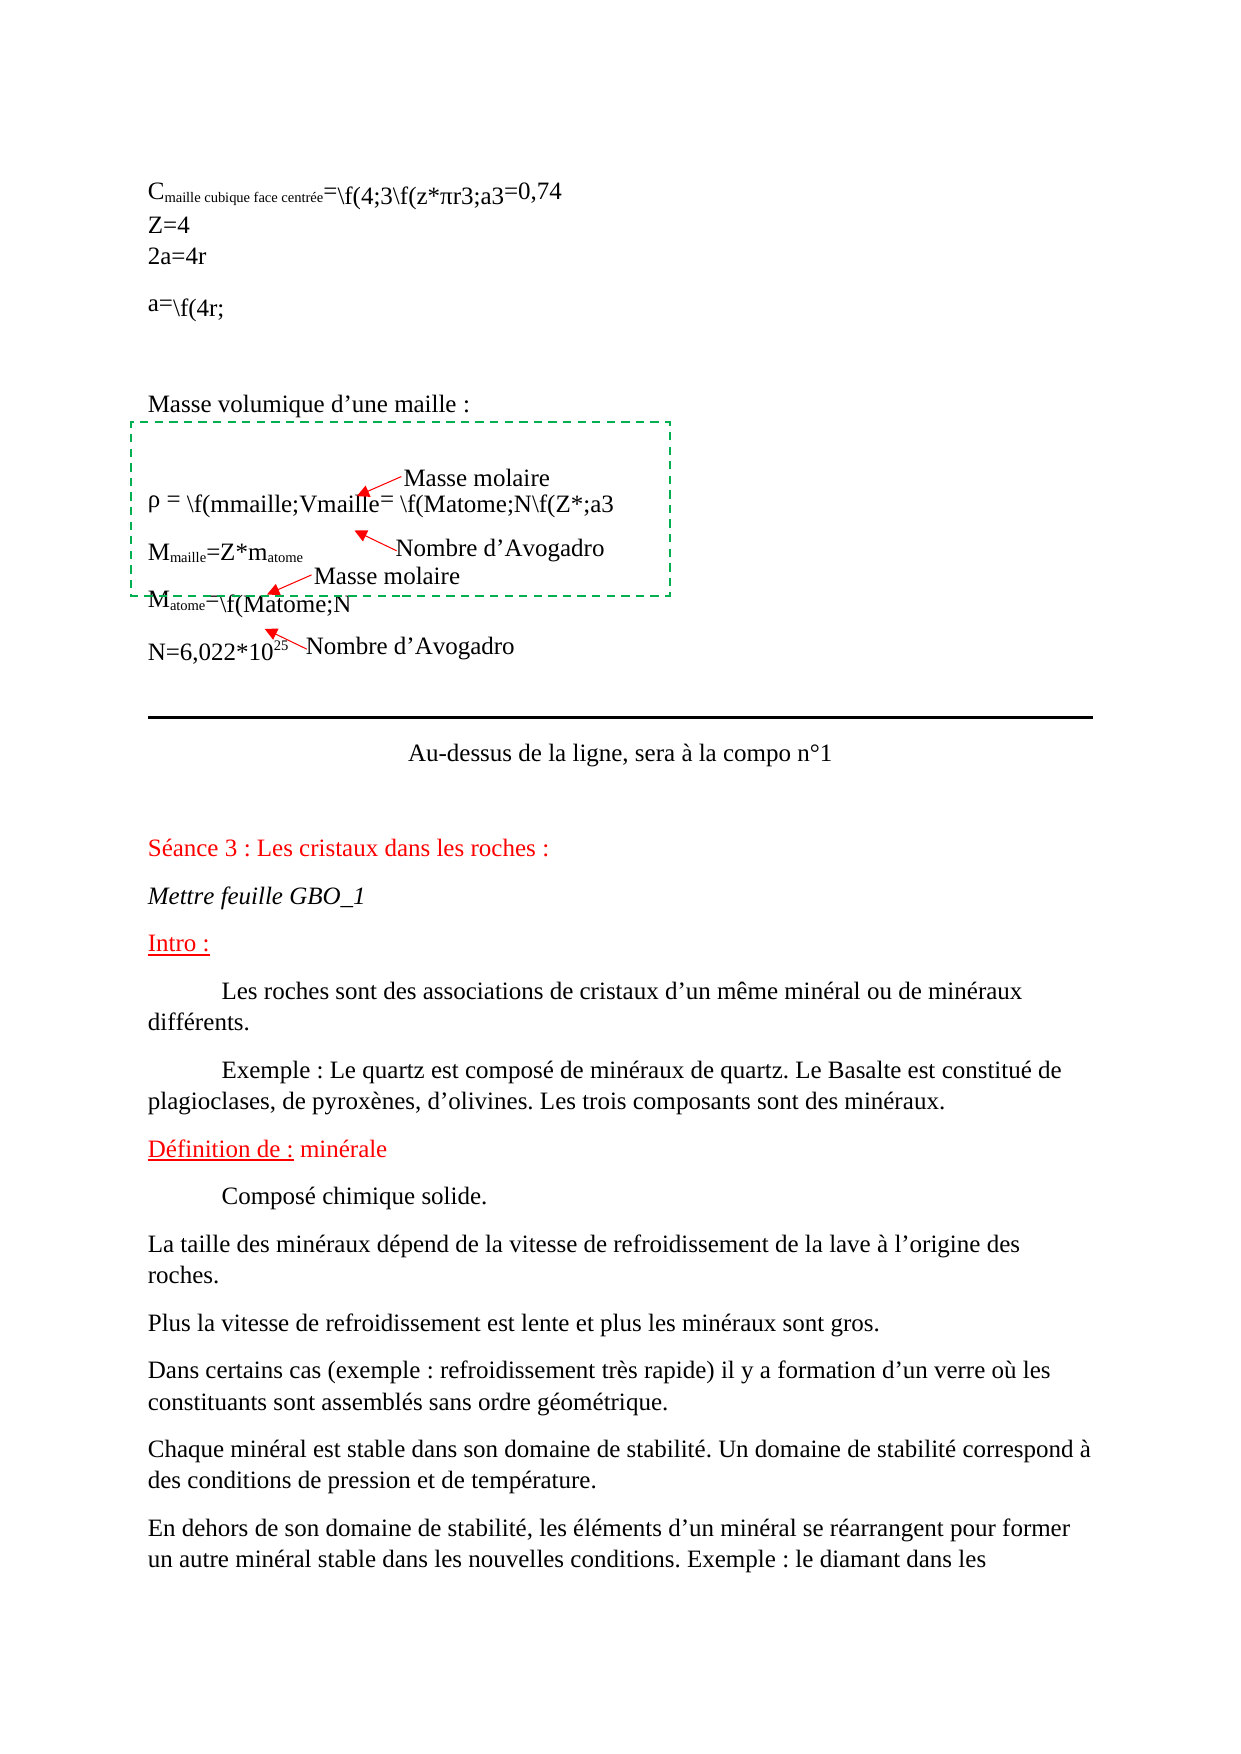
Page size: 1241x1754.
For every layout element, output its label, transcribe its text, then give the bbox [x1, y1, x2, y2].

text La taille des minéraux dépend de la vitesse de refroidissement de la lave à l’origine des roches. [148, 1229, 1093, 1289]
text a= [148, 288, 1093, 322]
text ρ = = [148, 484, 1093, 517]
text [148, 1513, 1093, 1573]
text Cmaille cubique face centrée==0,74 [148, 176, 1093, 210]
text Au-dessus de la ligne, sera à la compo n°1 [148, 738, 1093, 766]
text Intro : [148, 928, 1093, 957]
text Matome= [148, 584, 1093, 618]
text Z=4 [148, 210, 1093, 238]
text 2a=4r [148, 241, 1093, 269]
text Masse volumique d’une maille : [148, 389, 1093, 417]
text N=6,022*1025 [148, 637, 1093, 666]
text Plus la vitesse de refroidissement est lente et plus les minéraux sont gros. [148, 1308, 1093, 1337]
text Exemple : Le quartz est composé de minéraux de quartz. Le Basalte est constitué de plagioclases, de pyroxènes, d’olivines. Les trois composants sont des minéraux. [148, 1055, 1093, 1115]
text Mmaille=Z*matome [148, 537, 1093, 566]
text Dans certains cas (exemple : refroidissement très rapide) il y a formation d’un verre où les constituants sont assemblés sans ordre géométrique. [148, 1356, 1093, 1415]
text Mettre feuille GBO_1 [148, 881, 1093, 909]
text Composé chimique solide. [148, 1181, 1093, 1210]
text Séance 3 : Les cristaux dans les roches : [148, 833, 1093, 862]
text Chaque minéral est stable dans son domaine de stabilité. Un domaine de stabilité correspond à des conditions de pression et de température. [148, 1434, 1093, 1494]
text Définition de : minérale [148, 1134, 1093, 1162]
text Les roches sont des associations de cristaux d’un même minéral ou de minéraux différents. [148, 976, 1093, 1036]
